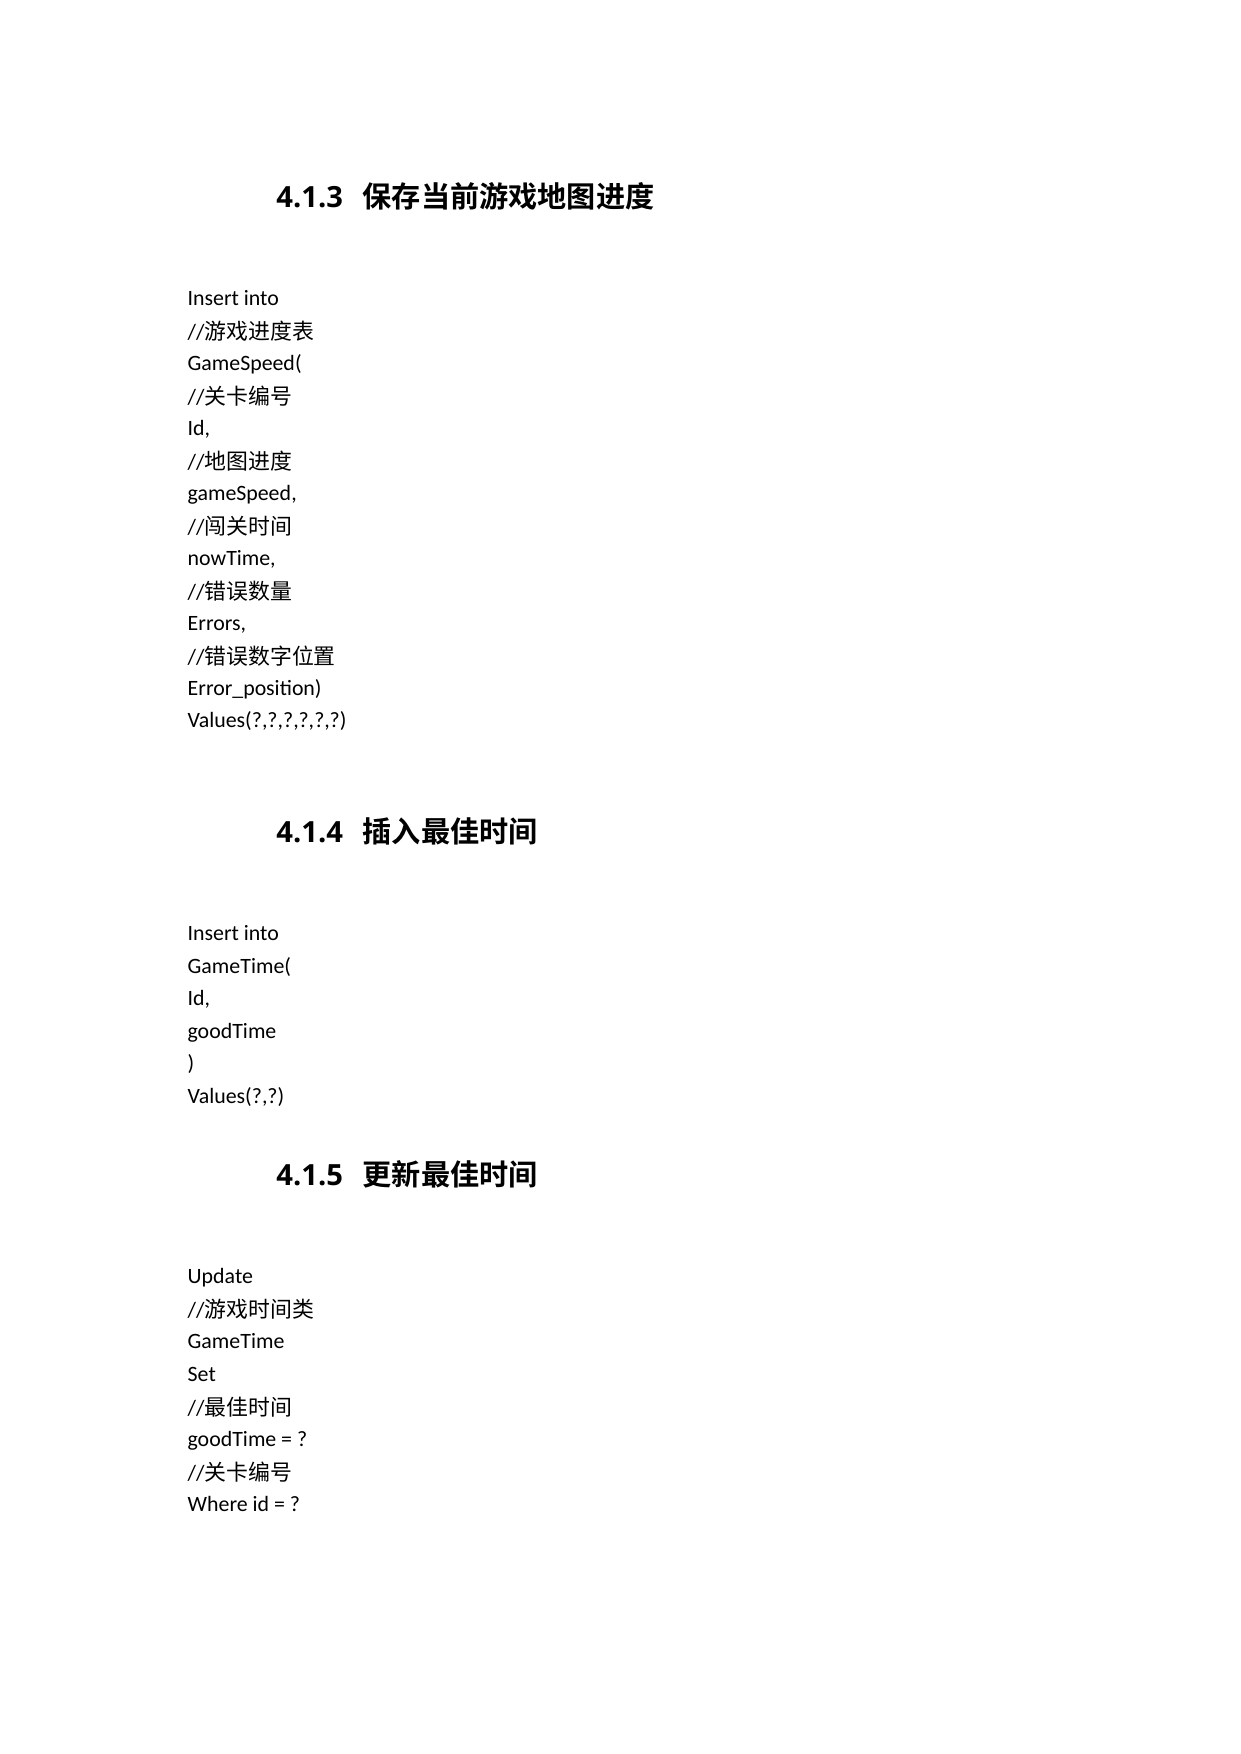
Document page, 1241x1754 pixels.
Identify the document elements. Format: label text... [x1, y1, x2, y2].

text //关卡编号 [187, 1454, 1053, 1487]
subtitle 保存当前游戏地图进度 [276, 162, 1053, 227]
text ) [187, 1046, 1053, 1079]
text //闯关时间 [187, 508, 1053, 541]
text //游戏进度表 [187, 313, 1053, 346]
text Where id = ? [187, 1487, 1053, 1519]
text //地图进度 [187, 443, 1053, 476]
text goodTime [187, 1014, 1053, 1046]
text Set [187, 1357, 1053, 1389]
text //游戏时间类 [187, 1292, 1053, 1324]
text //错误数量 [187, 573, 1053, 606]
text //最佳时间 [187, 1389, 1053, 1422]
text Insert into [187, 916, 1053, 949]
text goodTime = ? [187, 1422, 1053, 1454]
text Update [187, 1259, 1053, 1292]
text Id, [187, 981, 1053, 1014]
text //关卡编号 [187, 378, 1053, 411]
text //错误数字位置 [187, 638, 1053, 671]
subtitle 插入最佳时间 [276, 797, 1053, 862]
text GameSpeed( [187, 346, 1053, 378]
subtitle 更新最佳时间 [276, 1141, 1053, 1206]
text Insert into [187, 281, 1053, 313]
text GameTime [187, 1324, 1053, 1357]
text GameTime( [187, 949, 1053, 981]
text Id, [187, 411, 1053, 443]
text Values(?,?) [187, 1079, 1053, 1111]
text gameSpeed, [187, 476, 1053, 508]
text Values(?,?,?,?,?,?) [187, 703, 1053, 736]
text nowTime, [187, 541, 1053, 573]
text Errors, [187, 606, 1053, 638]
text Error_position) [187, 671, 1053, 703]
